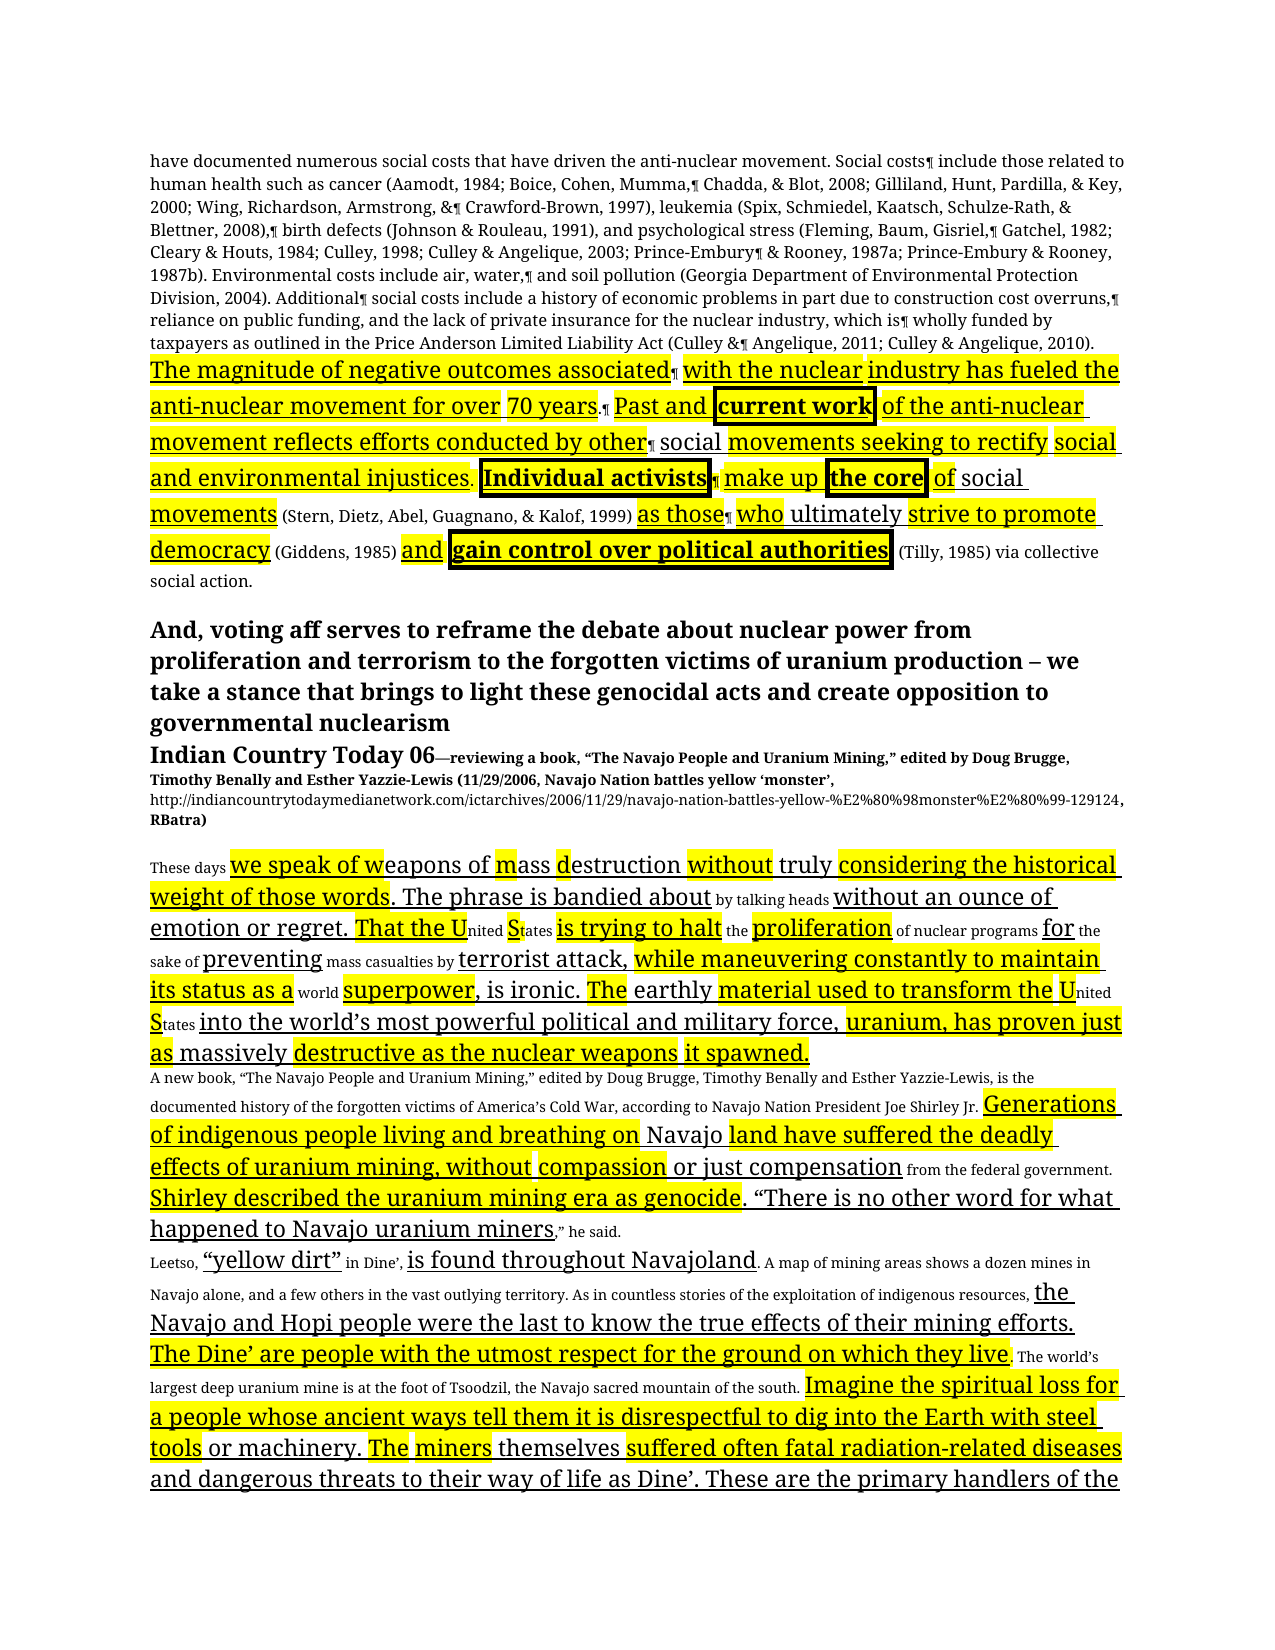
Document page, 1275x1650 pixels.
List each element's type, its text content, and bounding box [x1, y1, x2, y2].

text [150, 150, 1125, 593]
text Leetso, “yellow dirt” in Dine’, is found throughout Navajoland. A map of mining areas shows a dozen mines in Navajo alone, and a few others in the vast outlying territory. As in countless stories of the exploitation of indigenous resources, the Navajo and Hopi people were the last to know the true effects of their mining efforts. [150, 1244, 1125, 1338]
text These days we speak of weapons of mass destruction without truly considering the historical weight of those words. The phrase is bandied about by talking heads without an ounce of emotion or regret. That the United States is trying to halt the proliferation of nuclear programs for the sake of preventing mass casualties by terrorist attack, while maneuvering constantly to maintain its status as a world superpower, is ironic. The earthly material used to transform the United States into the world’s most powerful political and military force, uranium, has proven just as massively destructive as the nuclear weapons it spawned. [150, 849, 1125, 1068]
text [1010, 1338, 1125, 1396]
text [150, 1397, 1125, 1494]
text A new book, “The Navajo People and Uranium Mining,” edited by Doug Brugge, Timothy Benally and Esther Yazzie-Lewis, is the documented history of the forgotten victims of America’s Cold War, according to Navajo Nation President Joe Shirley Jr. Generations of indigenous people living and breathing on Navajo land have suffered the deadly effects of uranium mining, without compassion or just compensation from the federal government. Shirley described the uranium mining era as genocide. “There is no other word for what happened to Navajo uranium miners,” he said. [150, 1068, 1125, 1244]
subtitle And, voting aff serves to reframe the debate about nuclear power from proliferation and terrorism to the forgotten victims of uranium production – we take a stance that brings to light these genocidal acts and create opposition to governmental nuclearism [150, 613, 1125, 738]
text Indian Country Today 06—reviewing a book, “The Navajo People and Uranium Mining,” edited by Doug Brugge, Timothy Benally and Esther Yazzie-Lewis (11/29/2006, Navajo Nation battles yellow ‘monster’, http://indiancountrytodaymedianetwork.com/ictarchives/2006/11/29/navajo-nation-battles-yellow-%E2%80%98monster%E2%80%99-129124, RBatra) [150, 738, 1125, 829]
